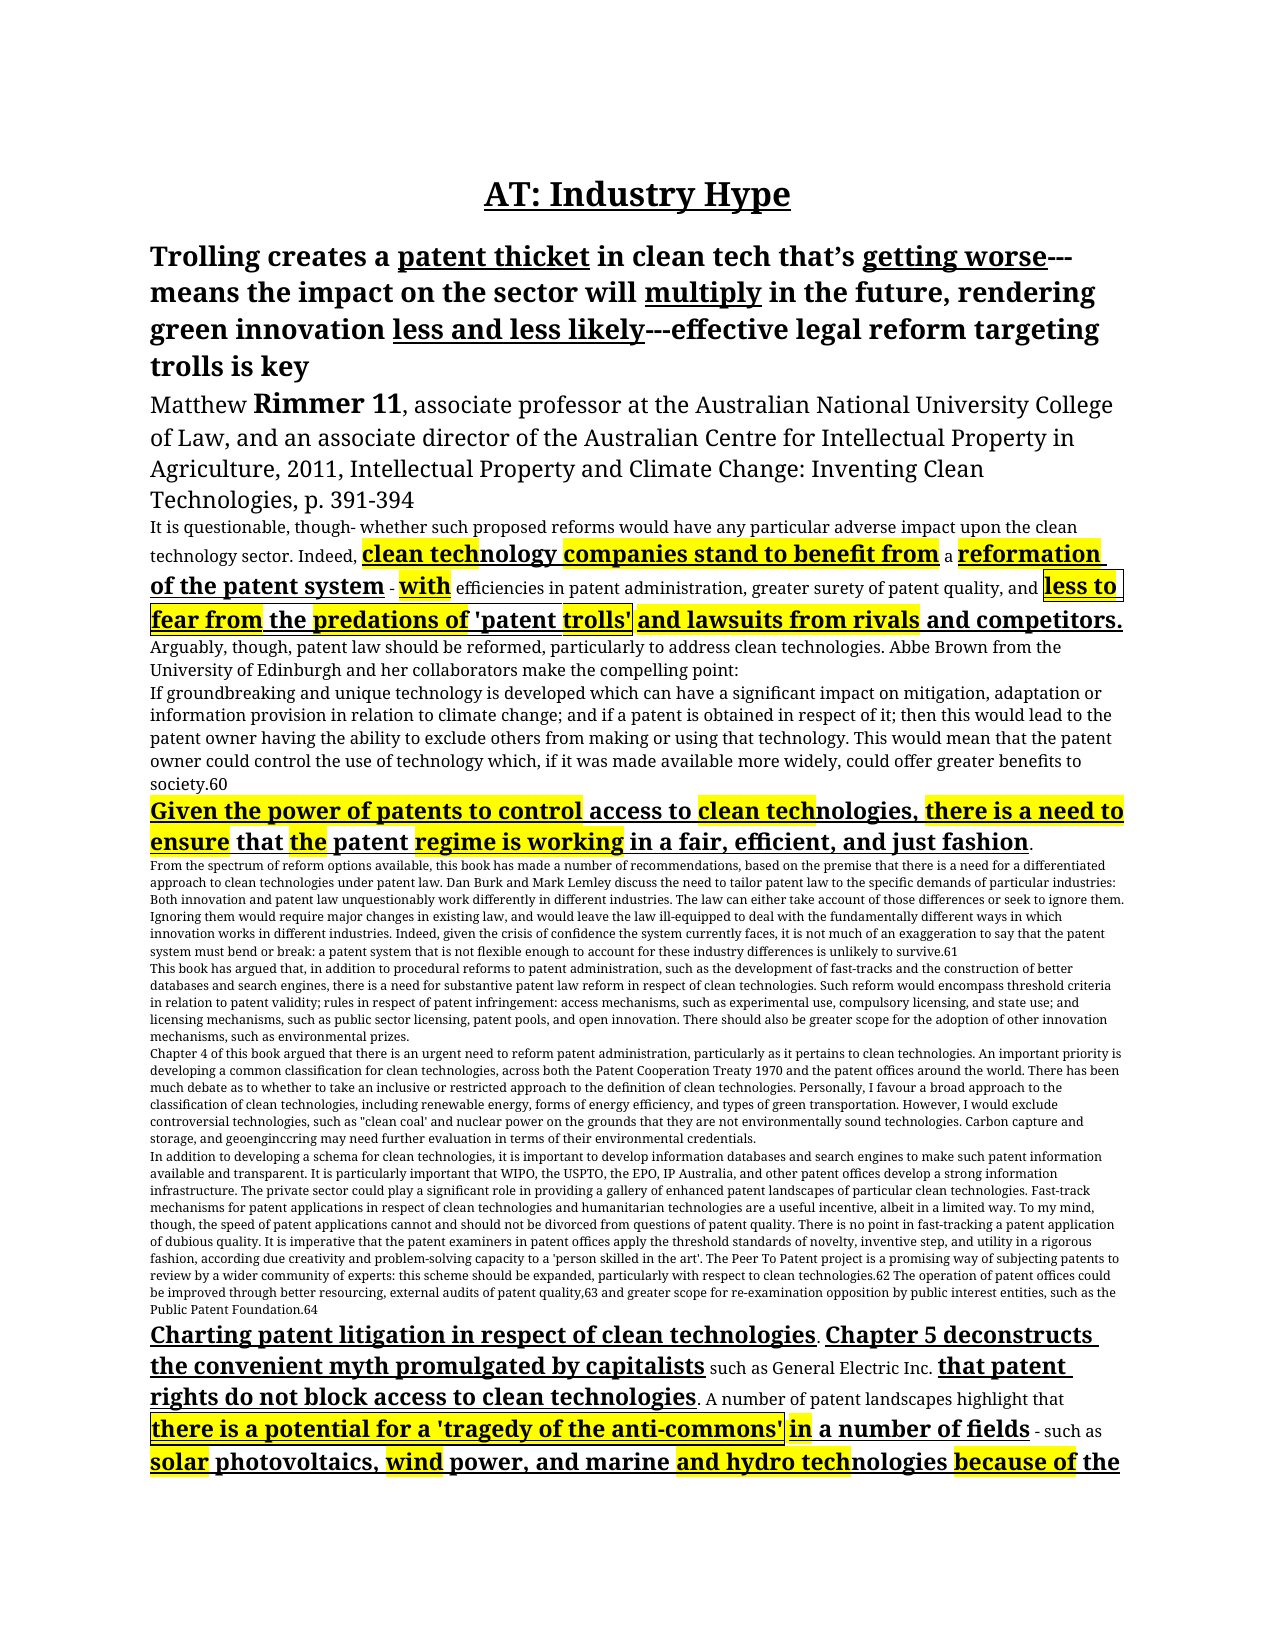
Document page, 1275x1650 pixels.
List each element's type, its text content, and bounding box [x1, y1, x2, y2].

text It is questionable, though- whether such proposed reforms would have any particular adverse impact upon the clean technology sector. Indeed, clean technology companies stand to benefit from a reformation of the patent system - with efficiencies in patent administration, greater surety of patent quality, and less to fear from the predations of 'patent trolls' and lawsuits from rivals and competitors. Arguably, though, patent law should be reformed, particularly to address clean technologies. Abbe Brown from the University of Edinburgh and her collaborators make the compelling point: [150, 515, 1125, 681]
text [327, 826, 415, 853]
text From the spectrum of reform options available, this book has made a number of recommendations, based on the premise that there is a need for a differentiated approach to clean technologies under patent law. Dan Burk and Mark Lemley discuss the need to tailor patent law to the specific demands of particular industries: [150, 857, 1125, 891]
text If groundbreaking and unique technology is developed which can have a significant impact on mitigation, adaptation or information provision in relation to climate change; and if a patent is obtained in respect of it; then this would lead to the patent owner having the ability to exclude others from making or using that technology. This would mean that the patent owner could control the use of technology which, if it was made available more widely, could offer greater benefits to society.60 [150, 681, 1125, 795]
text This book has argued that, in addition to procedural reforms to patent administration, such as the development of fast-tracks and the construction of better databases and search engines, there is a need for substantive patent law reform in respect of clean technologies. Such reform would encompass threshold criteria in relation to patent validity; rules in respect of patent infringement: access mechanisms, such as experimental use, compulsory licensing, and state use; and licensing mechanisms, such as public sector licensing, patent pools, and open innovation. There should also be greater scope for the adoption of other innovation mechanisms, such as environmental prizes. [150, 960, 1125, 1045]
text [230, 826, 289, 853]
text Matthew Rimmer 11, associate professor at the Australian National University College of Law, and an associate director of the Australian Centre for Intellectual Property in Agriculture, 2011, Intellectual Property and Climate Change: Inventing Clean Technologies, p. 391-394 [150, 384, 1125, 515]
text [150, 1318, 1125, 1477]
text In addition to developing a schema for clean technologies, it is important to develop information databases and search engines to make such patent information available and transparent. It is particularly important that WIPO, the USPTO, the EPO, IP Australia, and other patent offices develop a strong information infrastructure. The private sector could play a significant role in providing a gallery of enhanced patent landscapes of particular clean technologies. Fast-track mechanisms for patent applications in respect of clean technologies and humanitarian technologies are a useful incentive, albeit in a limited way. To my mind, though, the speed of patent applications cannot and should not be divorced from questions of patent quality. There is no point in fast-tracking a patent application of dubious quality. It is imperative that the patent examiners in patent offices apply the threshold standards of novelty, inventive step, and utility in a rigorous fashion, according due creativity and problem-solving capacity to a 'person skilled in the art'. The Peer To Patent project is a promising way of subjecting patents to review by a wider community of experts: this scheme should be expanded, particularly with respect to clean technologies.62 The operation of patent offices could be improved through better resourcing, external audits of patent quality,63 and greater scope for re-examination opposition by public interest entities, such as the Public Patent Foundation.64 [150, 1148, 1125, 1318]
subtitle AT: Industry Hype [150, 171, 1125, 216]
text Given the power of patents to control access to clean technologies, there is a need to ensure that the patent regime is working in a fair, efficient, and just fashion. [583, 795, 1125, 857]
text Chapter 4 of this book argued that there is an urgent need to reform patent administration, particularly as it pertains to clean technologies. An important priority is developing a common classification for clean technologies, across both the Patent Cooperation Treaty 1970 and the patent offices around the world. There has been much debate as to whether to take an inclusive or restricted approach to the definition of clean technologies. Personally, I favour a broad approach to the classification of clean technologies, including renewable energy, forms of energy efficiency, and types of green transportation. However, I would exclude controversial technologies, such as "clean coal' and nuclear power on the grounds that they are not environmentally sound technologies. Carbon capture and storage, and geoenginccring may need further evaluation in terms of their environmental credentials. [150, 1045, 1125, 1148]
subtitle Trolling creates a patent thicket in clean tech that’s getting worse---means the impact on the sector will multiply in the future, rendering green innovation less and less likely---effective legal reform targeting trolls is key [150, 237, 1125, 384]
text Both innovation and patent law unquestionably work differently in different industries. The law can either take account of those differences or seek to ignore them. Ignoring them would require major changes in existing law, and would leave the law ill-equipped to deal with the fundamentally different ways in which innovation works in different industries. Indeed, given the crisis of confidence the system currently faces, it is not much of an exaggeration to say that the patent system must bend or break: a patent system that is not flexible enough to account for these industry differences is unlikely to survive.61 [150, 891, 1125, 960]
